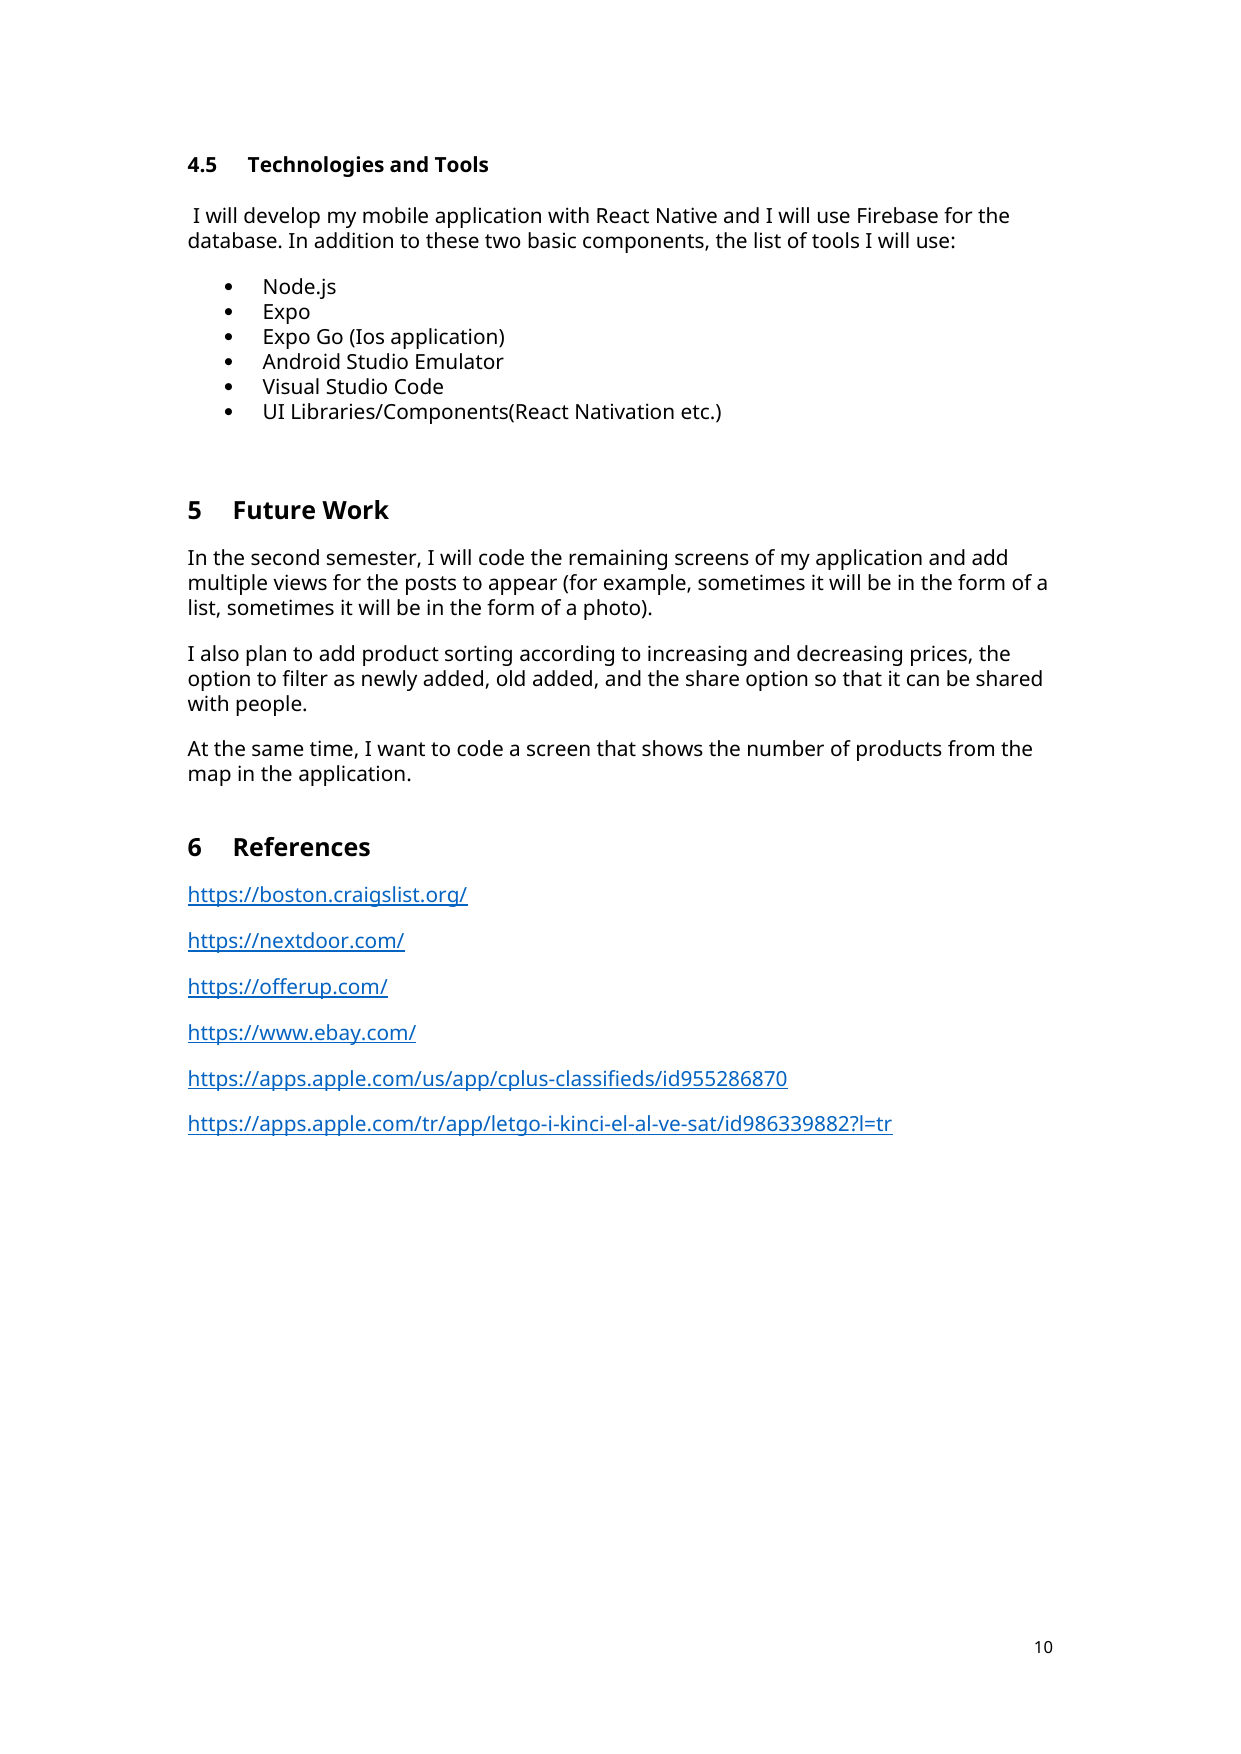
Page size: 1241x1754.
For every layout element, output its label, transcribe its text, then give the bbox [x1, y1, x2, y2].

list Expo Go (Ios application) [225, 324, 1053, 349]
list Node.js [225, 274, 1053, 299]
list Visual Studio Code [225, 374, 1053, 399]
text At the same time, I want to code a screen that shows the number of products from the map in the application. [187, 737, 1053, 787]
text https://apps.apple.com/tr/app/letgo-i-kinci-el-al-ve-sat/id986339882?l=tr [187, 1112, 1053, 1137]
subtitle References [187, 837, 1053, 862]
text In the second semester, I will code the remaining screens of my application and add multiple views for the posts to appear (for example, sometimes it will be in the form of a list, sometimes it will be in the form of a photo). [187, 545, 1053, 620]
subtitle Future Work [187, 499, 1053, 524]
text https://boston.craigslist.org/ [187, 883, 1053, 908]
text https://www.ebay.com/ [187, 1020, 1053, 1045]
list UI Libraries/Components(React Nativation etc.) [225, 399, 1053, 449]
list Android Studio Emulator [225, 349, 1053, 374]
text https://nextdoor.com/ [187, 928, 1053, 953]
text https://offerup.com/ [187, 974, 1053, 999]
subtitle Technologies and Tools [187, 150, 1053, 178]
text I will develop my mobile application with React Native and I will use Firebase for the database. In addition to these two basic components, the list of tools I will use: [187, 203, 1053, 253]
text I also plan to add product sorting according to increasing and decreasing prices, the option to filter as newly added, old added, and the share option so that it can be shared with people. [187, 641, 1053, 716]
text https://apps.apple.com/us/app/cplus-classifieds/id955286870 [187, 1066, 1053, 1091]
list Expo [225, 299, 1053, 324]
